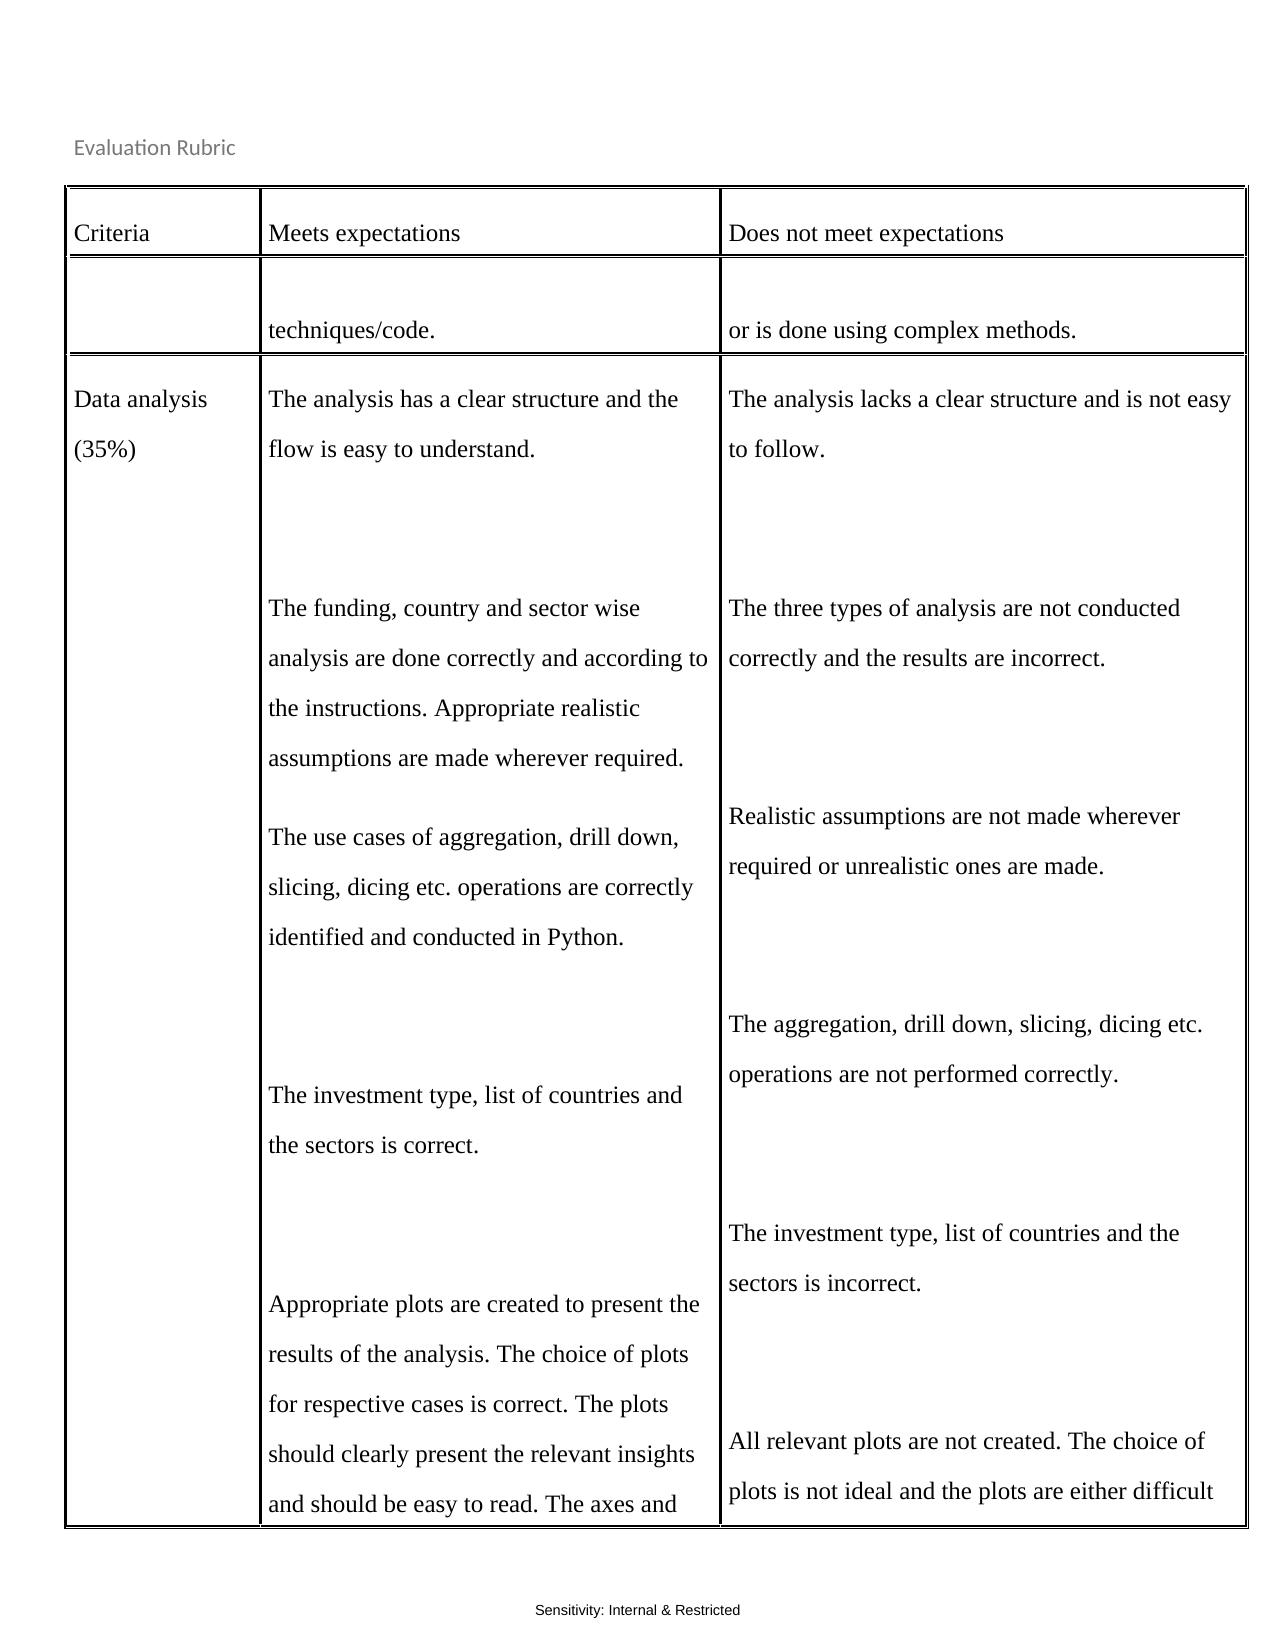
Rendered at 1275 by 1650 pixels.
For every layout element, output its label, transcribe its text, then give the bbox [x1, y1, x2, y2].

table_cell Cleaning and manipulating data (25%) [67, 254, 259, 352]
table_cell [260, 356, 720, 1525]
table_cell Does not meet expectations [722, 185, 1247, 254]
table_header Evaluation Rubric [66, 103, 1247, 185]
table_cell Meets expectations [262, 189, 719, 254]
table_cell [720, 352, 1246, 1525]
table_cell Data analysis (35%) [67, 352, 260, 1525]
table_cell Criteria [66, 185, 259, 254]
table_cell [722, 254, 1246, 352]
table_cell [262, 258, 719, 352]
